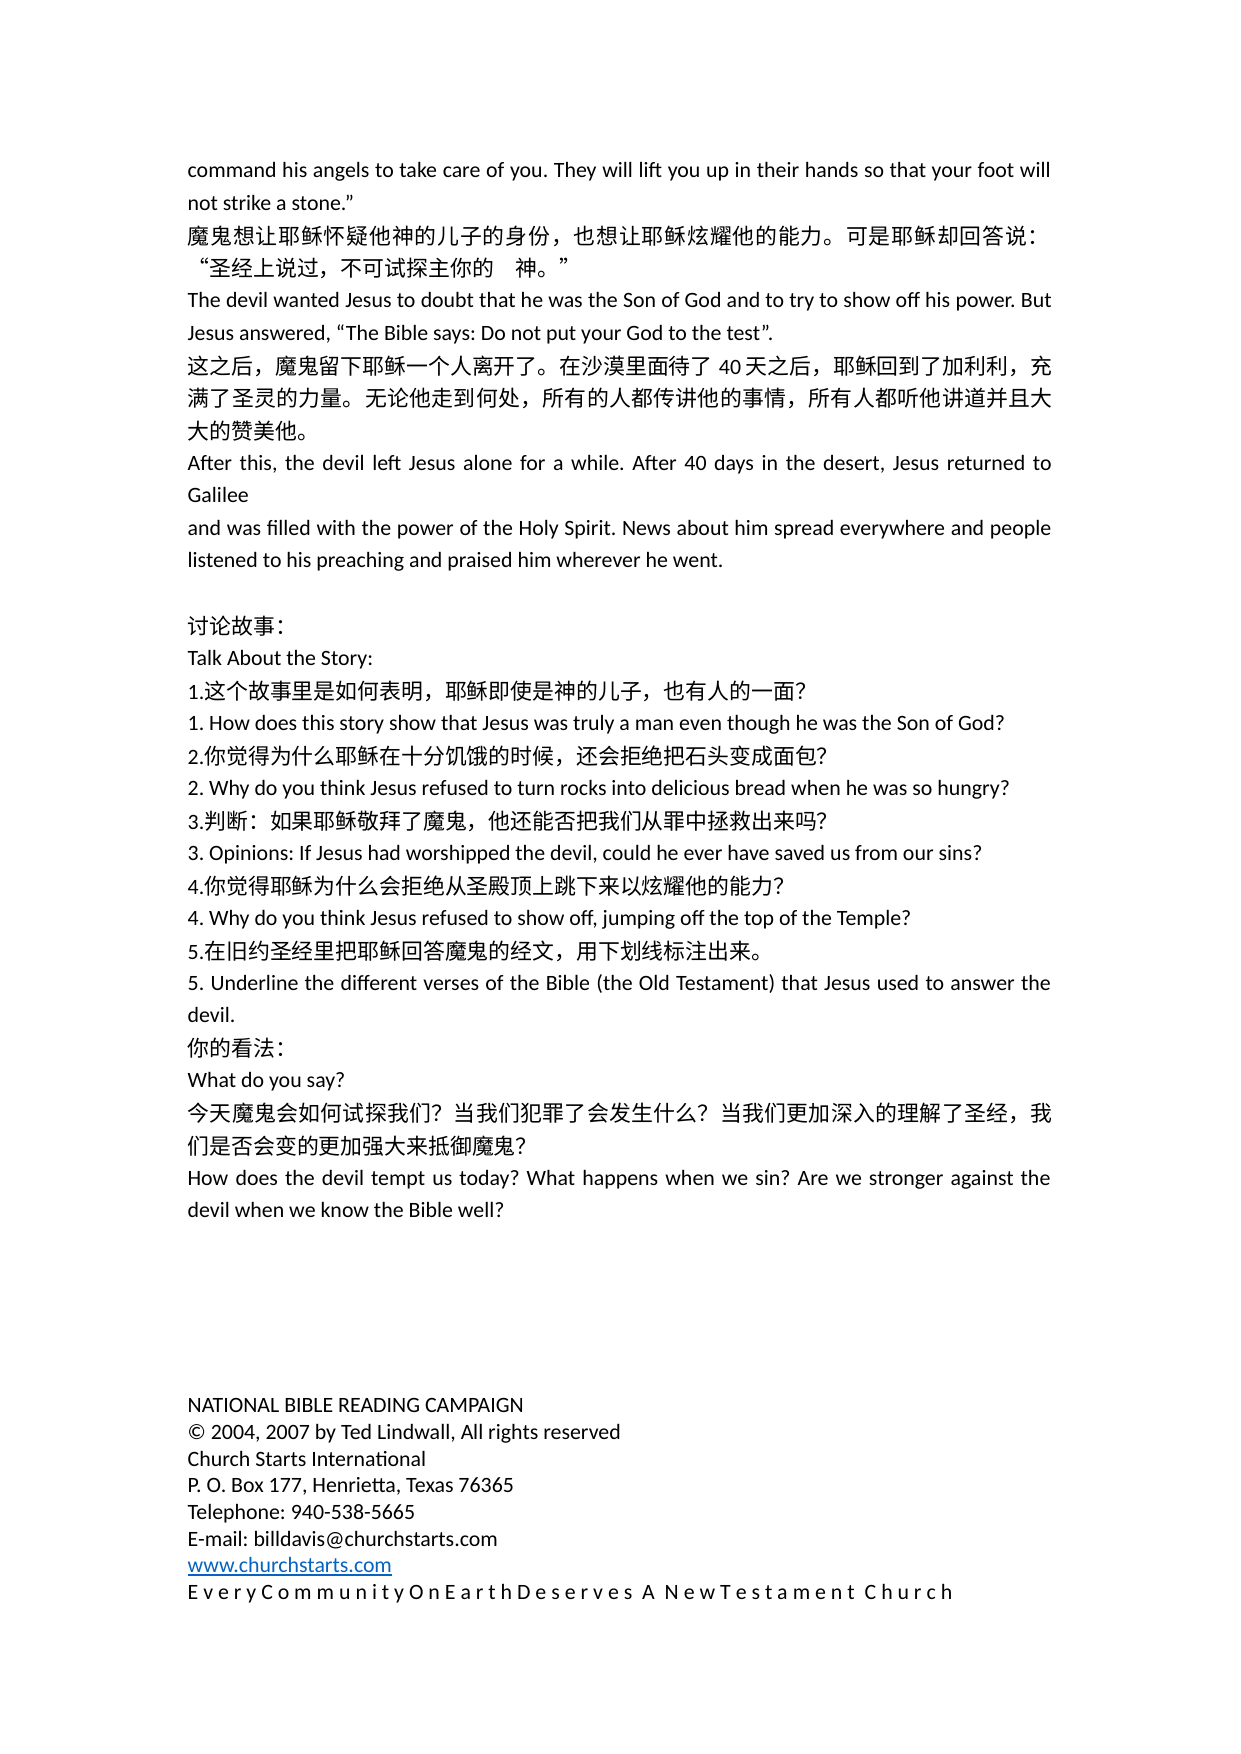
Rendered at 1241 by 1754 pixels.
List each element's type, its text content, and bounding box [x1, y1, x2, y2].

text What do you say? [187, 1063, 1053, 1096]
text How does the devil tempt us today? What happens when we sin? Are we stronger against the devil when we know the Bible well? [187, 1161, 1053, 1226]
text 4.你觉得耶稣为什么会拒绝从圣殿顶上跳下来以炫耀他的能力？ [187, 868, 1053, 901]
text 1.这个故事里是如何表明，耶稣即使是神的儿子，也有人的一面？ [187, 673, 1053, 706]
text 魔鬼想让耶稣怀疑他神的儿子的身份，也想让耶稣炫耀他的能力。可是耶稣却回答说：“圣经上说过，不可试探主你的 神。” [187, 218, 1053, 283]
text 讨论故事： [187, 608, 1053, 641]
text 2. Why do you think Jesus refused to turn rocks into delicious bread when he was so hungry? [187, 771, 1053, 803]
text After this, the devil left Jesus alone for a while. After 40 days in the desert, Jesus returned to Galilee [187, 446, 1053, 511]
text The devil wanted Jesus to doubt that he was the Son of God and to try to show off his power. But Jesus answered, “The Bible says: Do not put your God to the test”. [187, 283, 1053, 348]
text 你的看法： [187, 1031, 1053, 1063]
text 1. How does this story show that Jesus was truly a man even though he was the Son of God? [187, 706, 1053, 738]
text 4. Why do you think Jesus refused to show off, jumping off the top of the Temple? [187, 901, 1053, 933]
text Talk About the Story: [187, 641, 1053, 673]
text 3. Opinions: If Jesus had worshipped the devil, could he ever have saved us from our sins? [187, 836, 1053, 868]
text 这之后，魔鬼留下耶稣一个人离开了。在沙漠里面待了40天之后，耶稣回到了加利利，充满了圣灵的力量。无论他走到何处，所有的人都传讲他的事情，所有人都听他讲道并且大大的赞美他。 [187, 348, 1053, 446]
text 3.判断：如果耶稣敬拜了魔鬼，他还能否把我们从罪中拯救出来吗？ [187, 803, 1053, 836]
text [187, 153, 1053, 218]
text 2.你觉得为什么耶稣在十分饥饿的时候，还会拒绝把石头变成面包？ [187, 738, 1053, 771]
text and was filled with the power of the Holy Spirit. News about him spread everywhere and people listened to his preaching and praised him wherever he went. [187, 511, 1053, 576]
text 今天魔鬼会如何试探我们？当我们犯罪了会发生什么？当我们更加深入的理解了圣经，我们是否会变的更加强大来抵御魔鬼？ [187, 1096, 1053, 1161]
text 5. Underline the different verses of the Bible (the Old Testament) that Jesus used to answer the devil. [187, 966, 1053, 1031]
text 5.在旧约圣经里把耶稣回答魔鬼的经文，用下划线标注出来。 [187, 933, 1053, 966]
